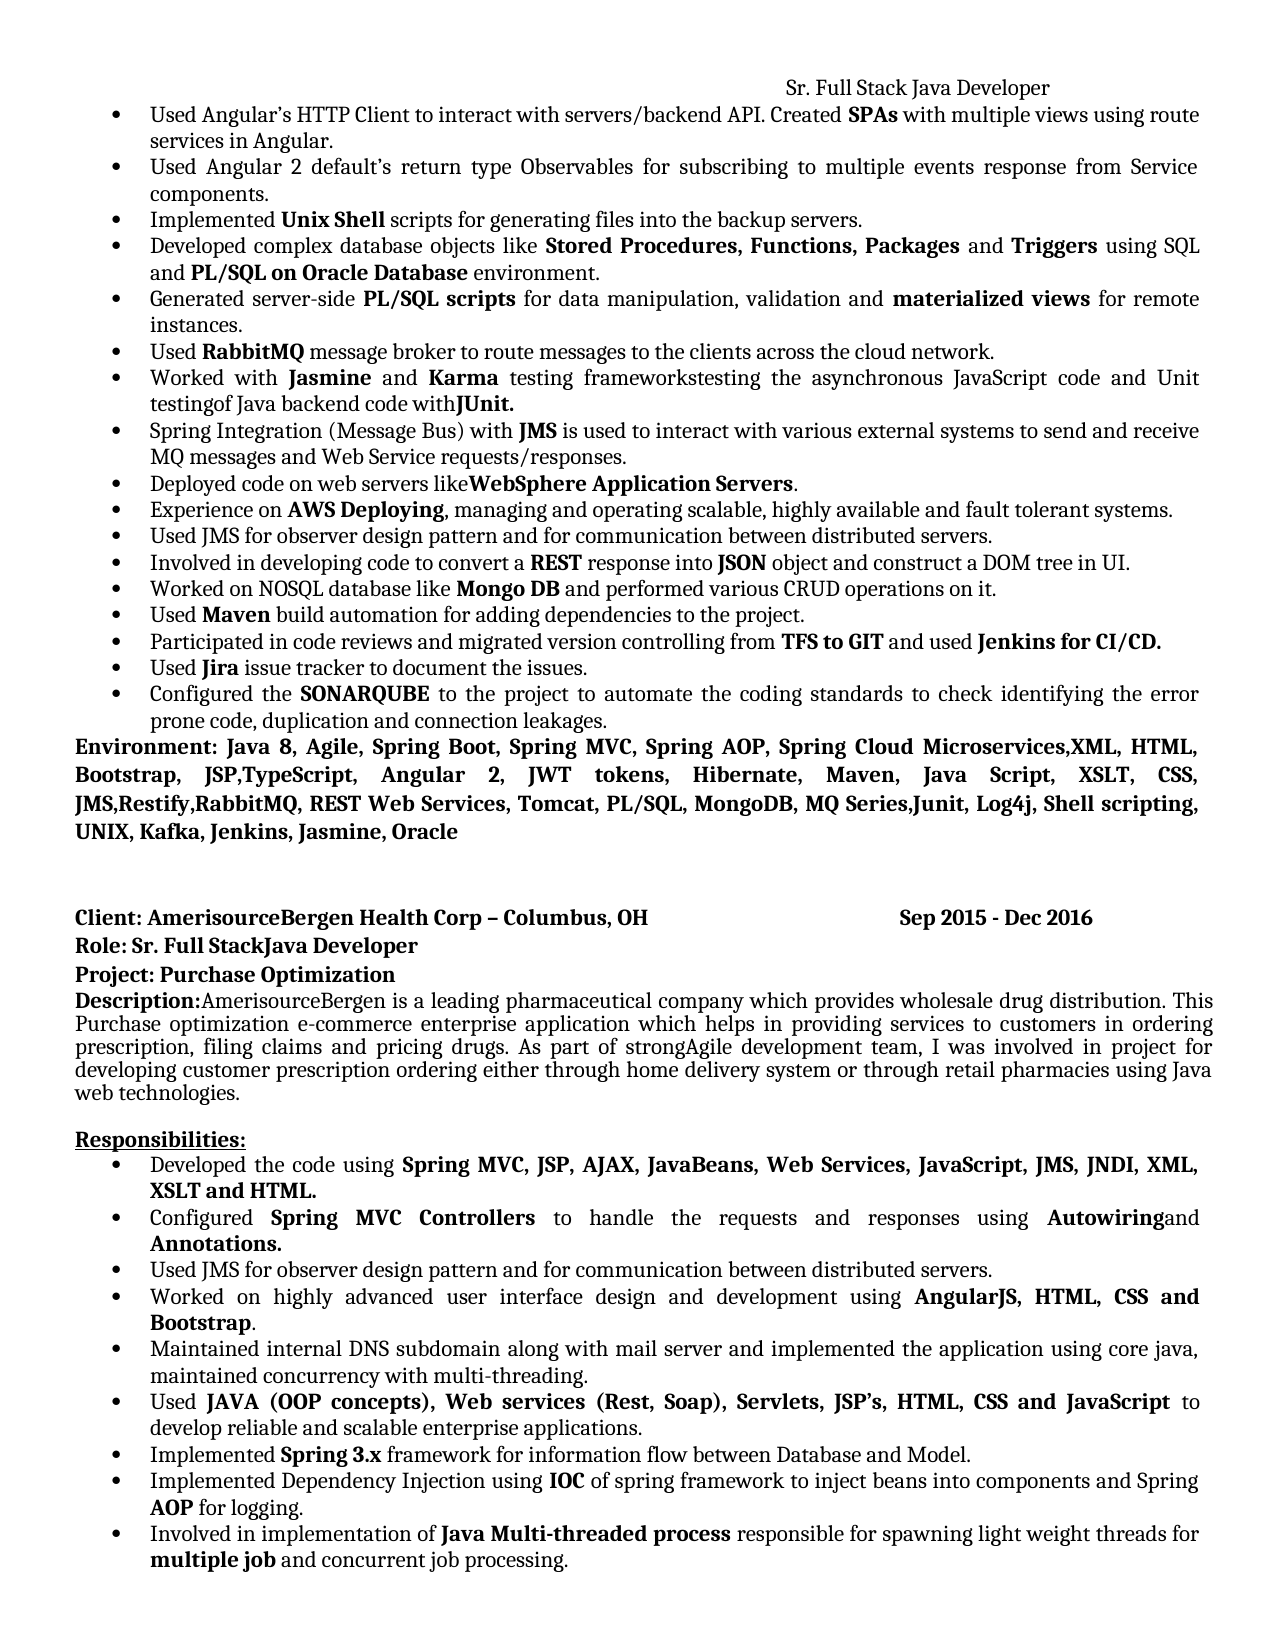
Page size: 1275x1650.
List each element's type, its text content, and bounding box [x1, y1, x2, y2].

list Developed complex database objects like Stored Procedures, Functions, Packages and Triggers using SQL and PL/SQL on Oracle Database environment. [112, 233, 1200, 286]
text Role: Sr. Full StackJava Developer [75, 933, 1200, 959]
list Configured the SONARQUBE to the project to automate the coding standards to check identifying the error prone code, duplication and connection leakages. [112, 681, 1200, 734]
list Participated in code reviews and migrated version controlling from TFS to GIT and used Jenkins for CI/CD. [112, 628, 1200, 655]
list Deployed code on web servers likeWebSphere Application Servers. [112, 470, 1200, 497]
list Implemented Spring 3.x framework for information flow between Database and Model. [112, 1442, 1200, 1468]
list Maintained internal DNS subdomain along with mail server and implemented the application using core java, maintained concurrency with multi-threading. [112, 1336, 1200, 1389]
list Worked on NOSQL database like Mongo DB and performed various CRUD operations on it. [112, 576, 1200, 602]
text Environment: Java 8, Agile, Spring Boot, Spring MVC, Spring AOP, Spring Cloud Microservices,XML, HTML, Bootstrap, JSP,TypeScript, Angular 2, JWT tokens, Hibernate, Maven, Java Script, XSLT, CSS, JMS,Restify,RabbitMQ, REST Web Services, Tomcat, PL/SQL, MongoDB, MQ Series,Junit, Log4j, Shell scripting, UNIX, Kafka, Jenkins, Jasmine, Oracle [75, 734, 1200, 846]
list Configured Spring MVC Controllers to handle the requests and responses using Autowiringand Annotations. [112, 1204, 1200, 1257]
list Involved in developing code to convert a REST response into JSON object and construct a DOM tree in UI. [112, 549, 1200, 576]
text Client: AmerisourceBergen Health Corp – Columbus, OH Sep 2015 - Dec 2016 [75, 904, 1200, 931]
list Developed the code using Spring MVC, JSP, AJAX, JavaBeans, Web Services, JavaScript, JMS, JNDI, XML, XSLT and HTML. [112, 1152, 1200, 1204]
list Worked with Jasmine and Karma testing frameworkstesting the asynchronous JavaScript code and Unit testingof Java backend code withJUnit. [112, 365, 1200, 418]
list Spring Integration (Message Bus) with JMS is used to interact with various external systems to send and receive MQ messages and Web Service requests/responses. [112, 418, 1200, 470]
list Used JMS for observer design pattern and for communication between distributed servers. [112, 1257, 1200, 1283]
list Used Angular 2 default’s return type Observables for subscribing to multiple events response from Service components. [112, 154, 1200, 207]
list Used JAVA (OOP concepts), Web services (Rest, Soap), Servlets, JSP’s, HTML, CSS and JavaScript to develop reliable and scalable enterprise applications. [112, 1389, 1200, 1442]
list Used JMS for observer design pattern and for communication between distributed servers. [112, 523, 1200, 549]
list Used Maven build automation for adding dependencies to the project. [112, 602, 1200, 628]
list Involved in implementation of Java Multi-threaded process responsible for spawning light weight threads for multiple job and concurrent job processing. [112, 1521, 1200, 1573]
text Responsibilities: [75, 1128, 1214, 1152]
list Worked on highly advanced user interface design and development using AngularJS, HTML, CSS and Bootstrap. [112, 1283, 1200, 1336]
text Description:AmerisourceBergen is a leading pharmaceutical company which provides wholesale drug distribution. This Purchase optimization e-commerce enterprise application which helps in providing services to customers in ordering prescription, filing claims and pricing drugs. As part of strongAgile development team, I was involved in project for developing customer prescription ordering either through home delivery system or through retail pharmacies using Java web technologies. [75, 990, 1214, 1105]
list Used Jira issue tracker to document the issues. [112, 655, 1200, 681]
list Implemented Unix Shell scripts for generating files into the backup servers. [112, 207, 1200, 233]
list Implemented Dependency Injection using IOC of spring framework to inject beans into components and Spring AOP for logging. [112, 1468, 1200, 1521]
text Project: Purchase Optimization [75, 961, 1200, 988]
list Used RabbitMQ message broker to route messages to the clients across the cloud network. [112, 338, 1200, 365]
list Used Angular’s HTTP Client to interact with servers/backend API. Created SPAs with multiple views using route services in Angular. [112, 101, 1200, 154]
list Experience on AWS Deploying, managing and operating scalable, highly available and fault tolerant systems. [112, 497, 1200, 523]
list Generated server-side PL/SQL scripts for data manipulation, validation and materialized views for remote instances. [112, 286, 1200, 338]
